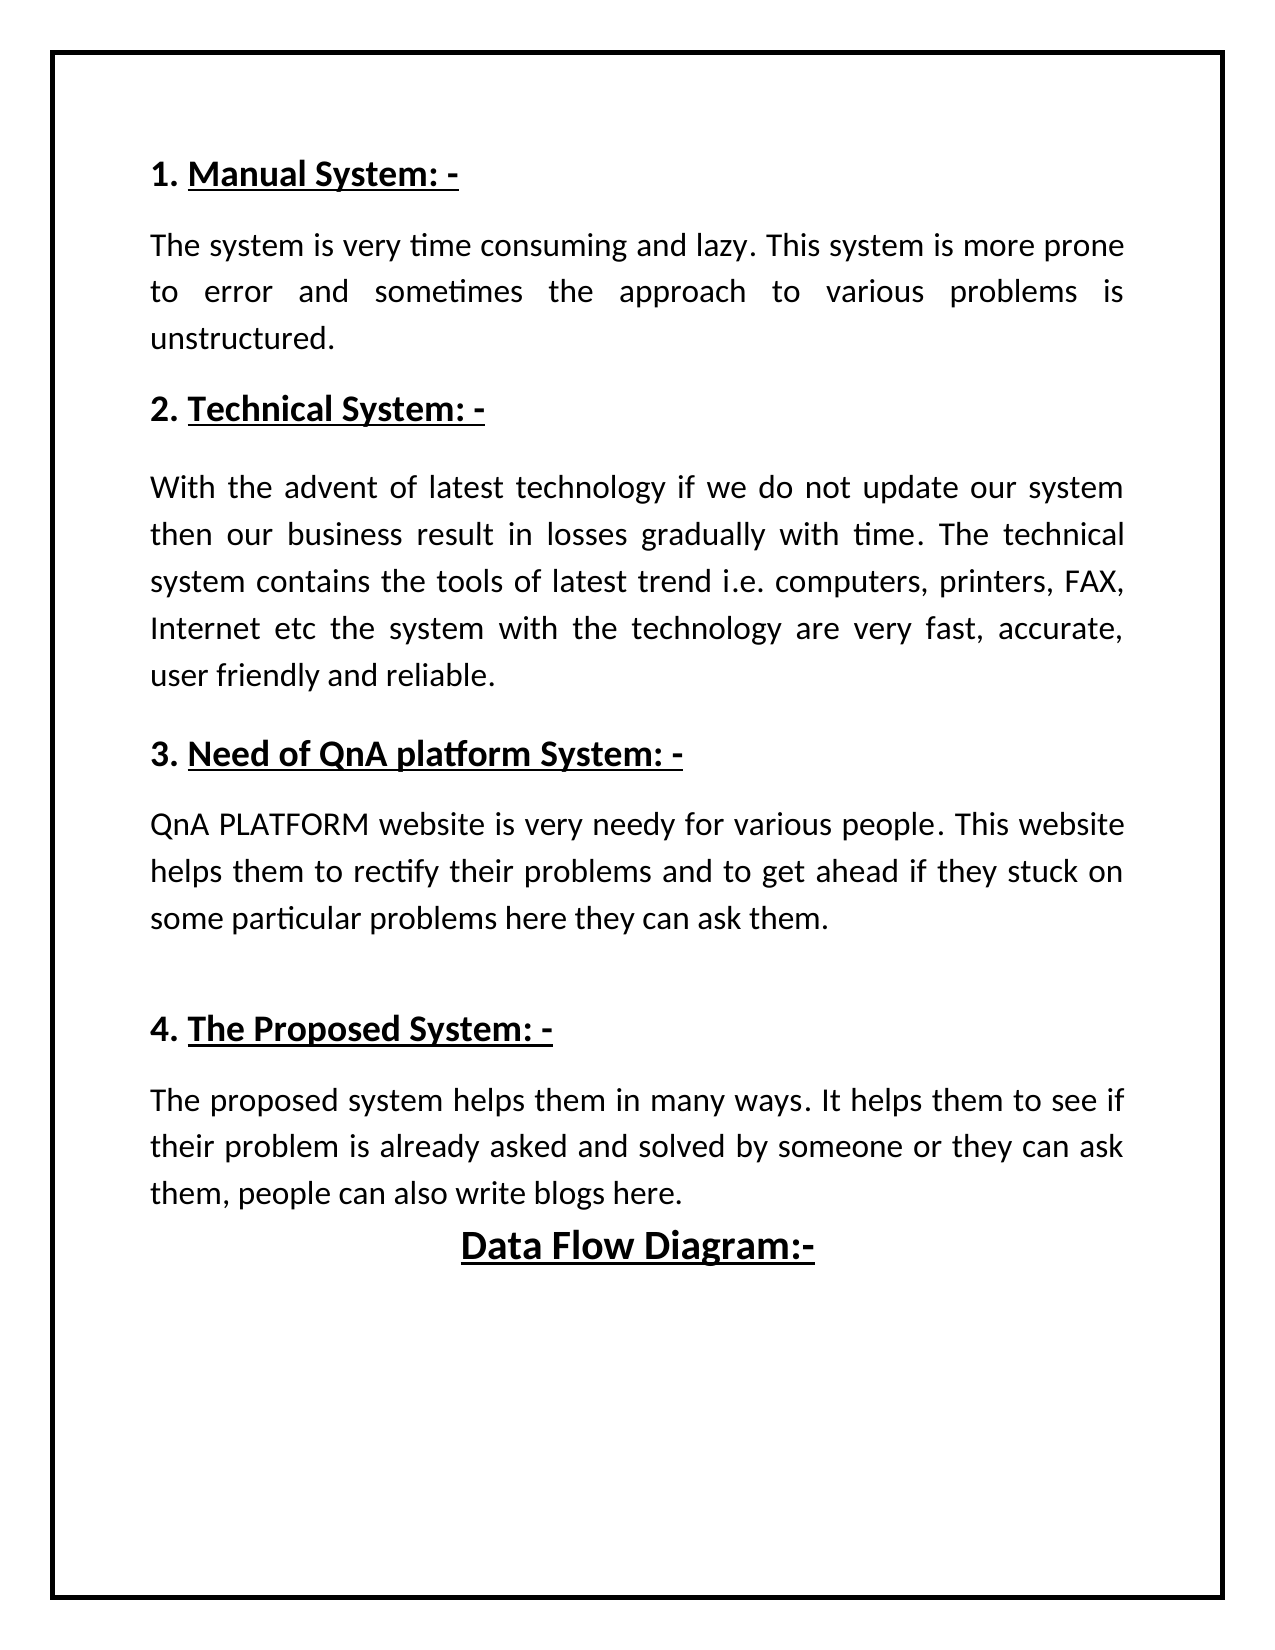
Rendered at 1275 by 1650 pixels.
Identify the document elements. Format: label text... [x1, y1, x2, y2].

text With the advent of latest technology if we do not update our system then our business result in losses gradually with time. The technical system contains the tools of latest trend i.e. computers, printers, FAX, Internet etc the system with the technology are very fast, accurate, user friendly and reliable. [150, 467, 1125, 694]
text The proposed system helps them in many ways. It helps them to see if their problem is already asked and solved by someone or they can ask them, people can also write blogs here. [150, 1079, 1125, 1213]
text 1. Manual System: - [150, 150, 1125, 196]
text The system is very time consuming and lazy. This system is more prone to error and sometimes the approach to various problems is unstructured. [150, 223, 1125, 358]
text QnA PLATFORM website is very needy for various people. This website helps them to rectify their problems and to get ahead if they stuck on some particular problems here they can ask them. [150, 803, 1125, 937]
text 3. Need of QnA platform System: - [150, 729, 1125, 775]
text 4. The Proposed System: - [150, 1005, 1125, 1051]
text 2. Technical System: - [150, 385, 1125, 431]
text Data Flow Diagram:- [150, 1219, 1125, 1270]
